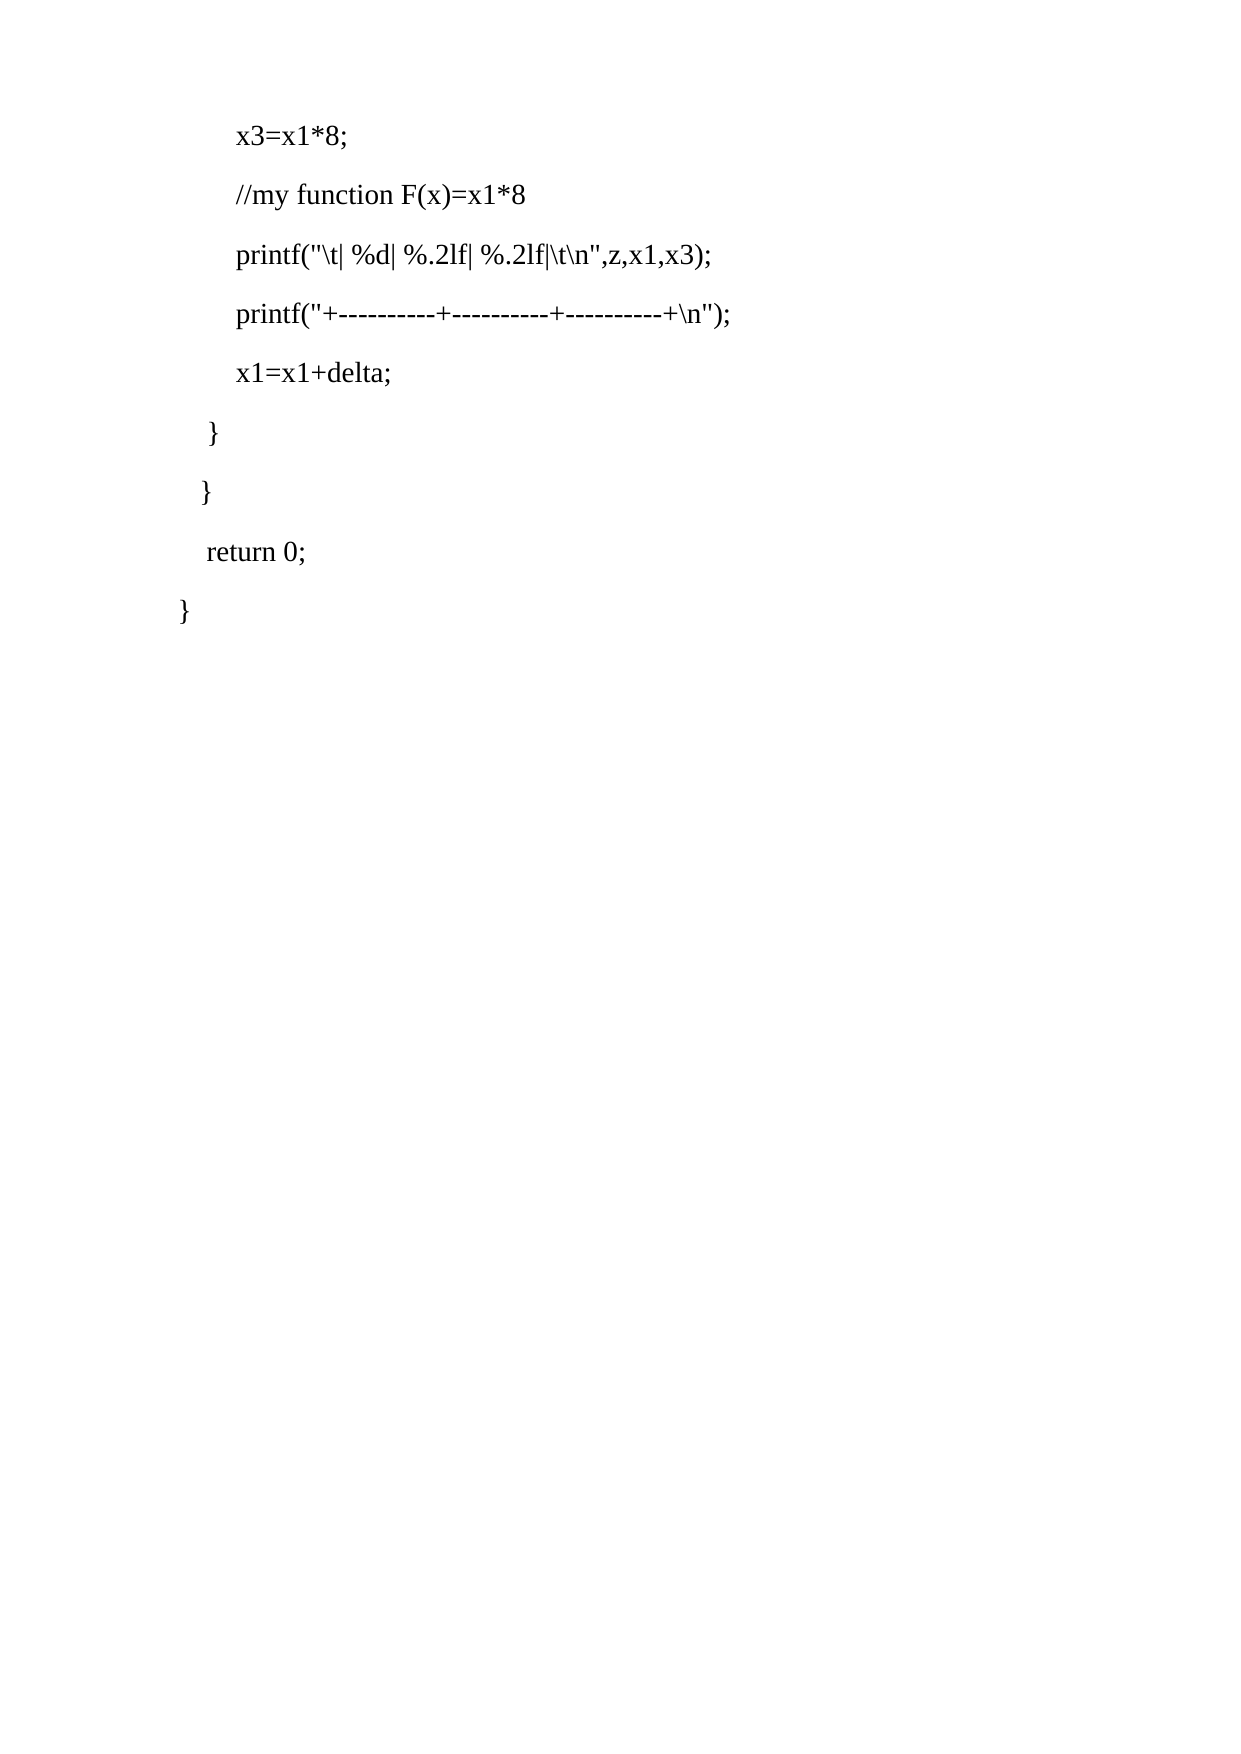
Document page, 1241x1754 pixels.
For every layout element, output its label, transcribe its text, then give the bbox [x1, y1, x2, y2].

text //my function F(x)=x1*8 [177, 177, 1152, 211]
text } [177, 415, 1152, 448]
text } [177, 593, 1152, 627]
text printf("+----------+----------+----------+\n"); [177, 296, 1152, 330]
text printf("\t| %d| %.2lf| %.2lf|\t\n",z,x1,x3); [177, 237, 1152, 270]
text } [177, 474, 1152, 508]
text x3=x1*8; [177, 118, 1152, 152]
text x1=x1+delta; [177, 356, 1152, 389]
text return 0; [177, 534, 1152, 567]
